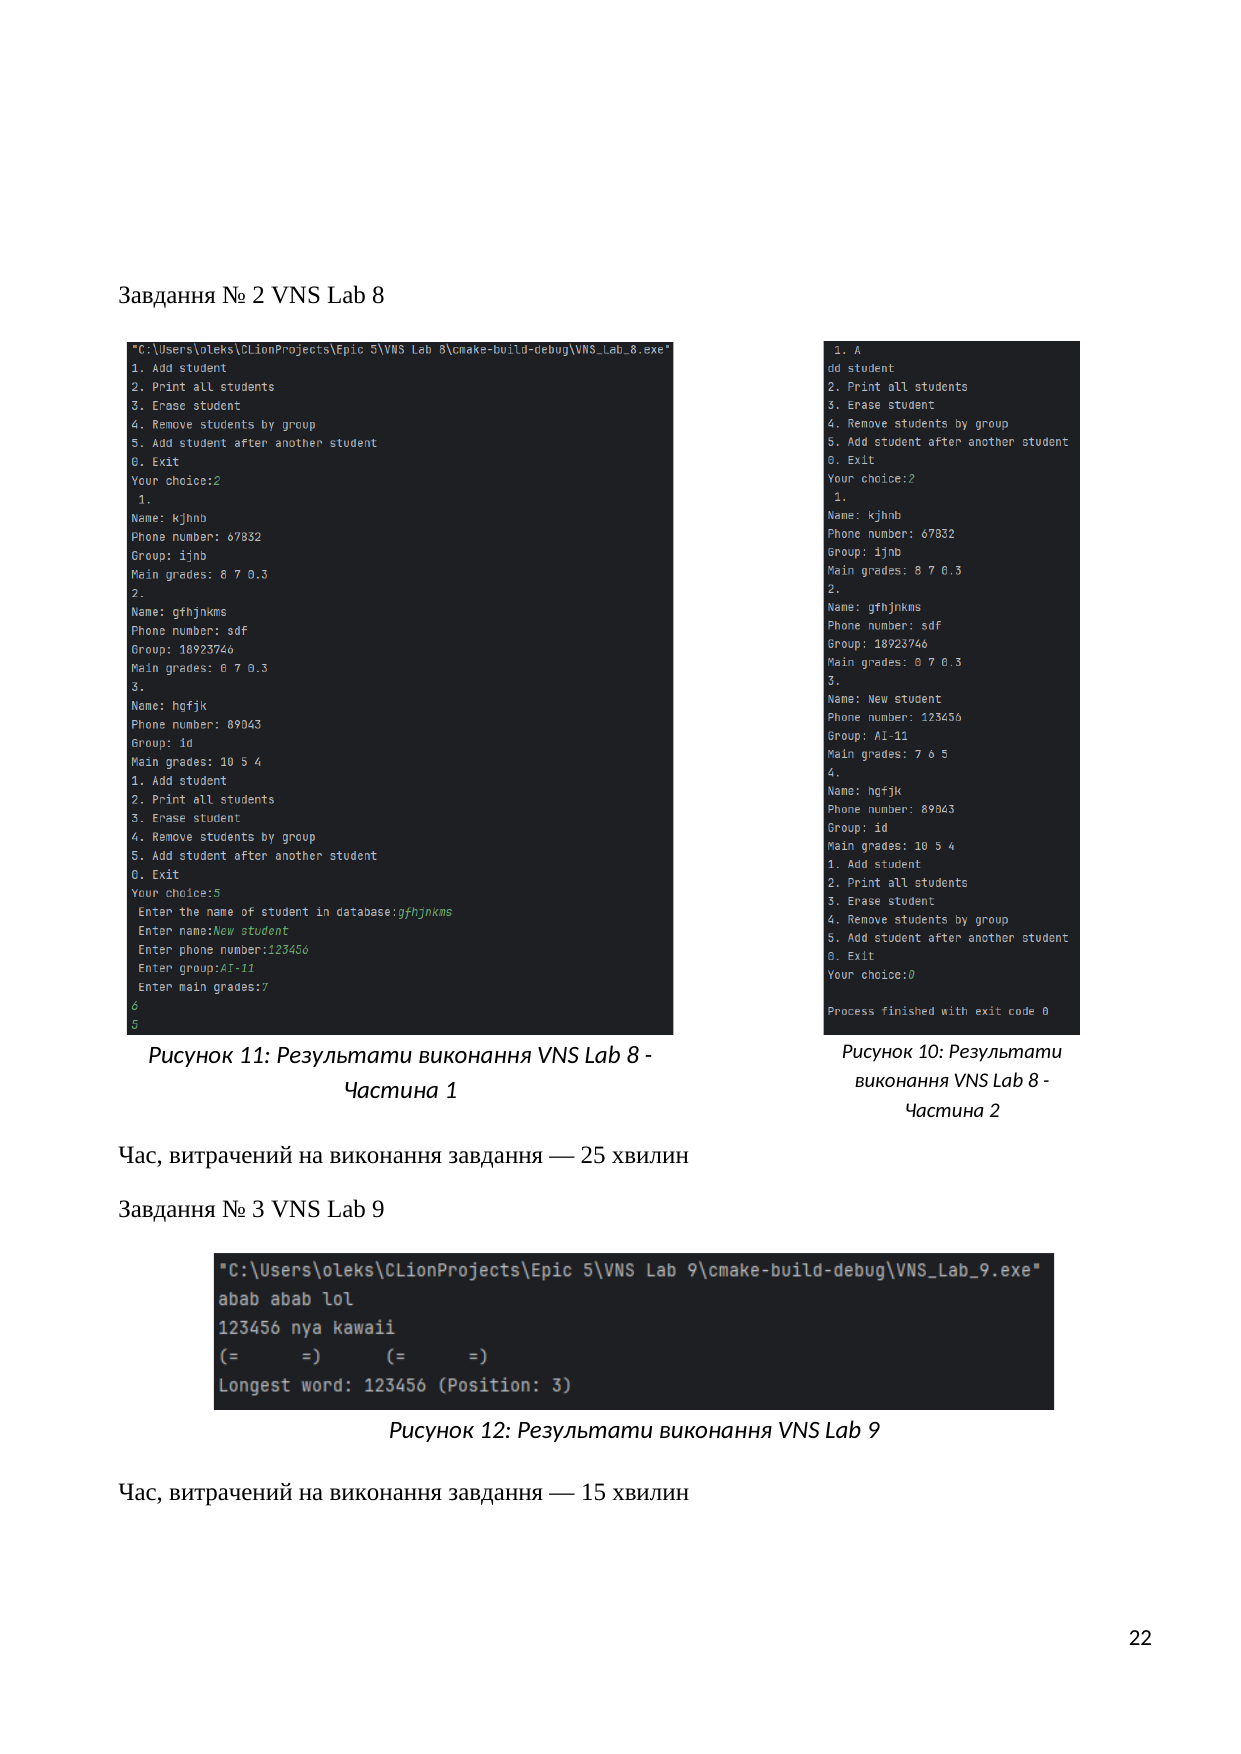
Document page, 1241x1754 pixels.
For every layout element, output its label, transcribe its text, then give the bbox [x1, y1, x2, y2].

text Завдання № 3 VNS Lab 9 [118, 1194, 1152, 1223]
picture [823, 341, 1080, 1035]
picture [126, 342, 674, 1035]
text Завдання № 2 VNS Lab 8 [118, 280, 1152, 308]
picture [213, 1253, 1055, 1410]
